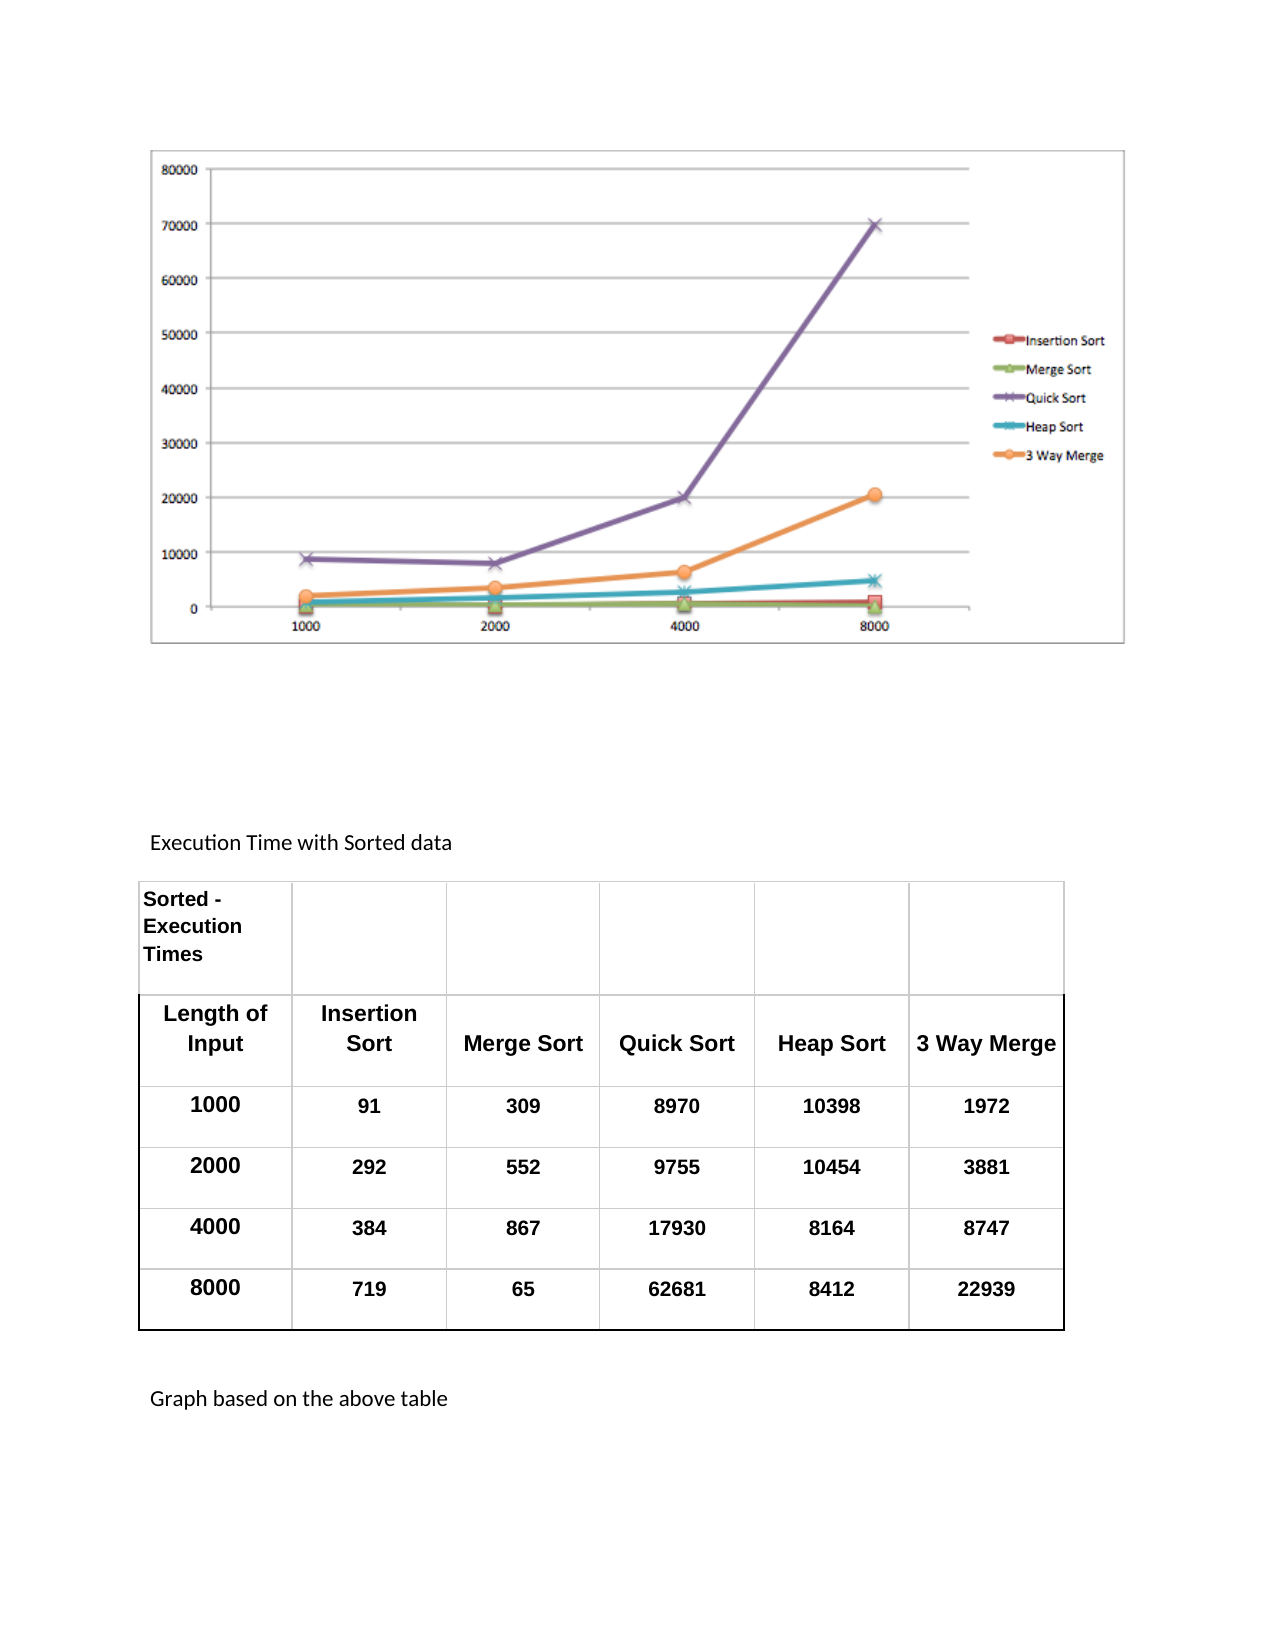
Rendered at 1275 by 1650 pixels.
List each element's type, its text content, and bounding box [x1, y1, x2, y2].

table_cell 10454 [755, 1148, 908, 1207]
picture [150, 150, 1125, 644]
table_cell 17930 [600, 1209, 754, 1268]
table_cell 292 [293, 1148, 446, 1207]
table_header Sorted - Execution Times [140, 882, 292, 994]
table_cell 2000 [140, 1148, 291, 1207]
table_cell 8412 [755, 1270, 908, 1329]
table_cell 8747 [910, 1209, 1063, 1268]
table_cell 10398 [755, 1087, 908, 1146]
text Graph based on the above table [150, 1384, 1125, 1412]
table_header [600, 882, 754, 994]
table_cell Insertion Sort [293, 996, 446, 1086]
table_cell 3881 [910, 1148, 1063, 1207]
table_cell 867 [447, 1209, 599, 1268]
table_cell Merge Sort [447, 996, 599, 1086]
table_cell 552 [447, 1148, 599, 1207]
table_header [293, 882, 446, 994]
text Execution Time with Sorted data [150, 828, 1125, 856]
table_cell 309 [447, 1087, 599, 1146]
table_cell Heap Sort [755, 996, 908, 1086]
table_cell 9755 [600, 1148, 754, 1207]
table_cell 719 [293, 1270, 446, 1329]
table_cell Length of Input [140, 996, 291, 1086]
table_cell 1000 [140, 1087, 291, 1146]
table_header [447, 882, 599, 994]
table_cell 8970 [600, 1087, 754, 1146]
table_cell 8000 [140, 1270, 291, 1329]
table_cell 65 [447, 1270, 599, 1329]
table_cell Quick Sort [600, 996, 754, 1086]
table_header [910, 882, 1063, 994]
table_cell 1972 [910, 1087, 1063, 1146]
table_cell 62681 [600, 1270, 754, 1329]
table_cell 4000 [140, 1209, 291, 1268]
table_cell 22939 [910, 1270, 1063, 1329]
table_cell 384 [293, 1209, 446, 1268]
table_cell 91 [293, 1087, 446, 1146]
table_header [755, 882, 909, 994]
table_cell 8164 [755, 1209, 908, 1268]
table_cell 3 Way Merge [910, 996, 1063, 1086]
